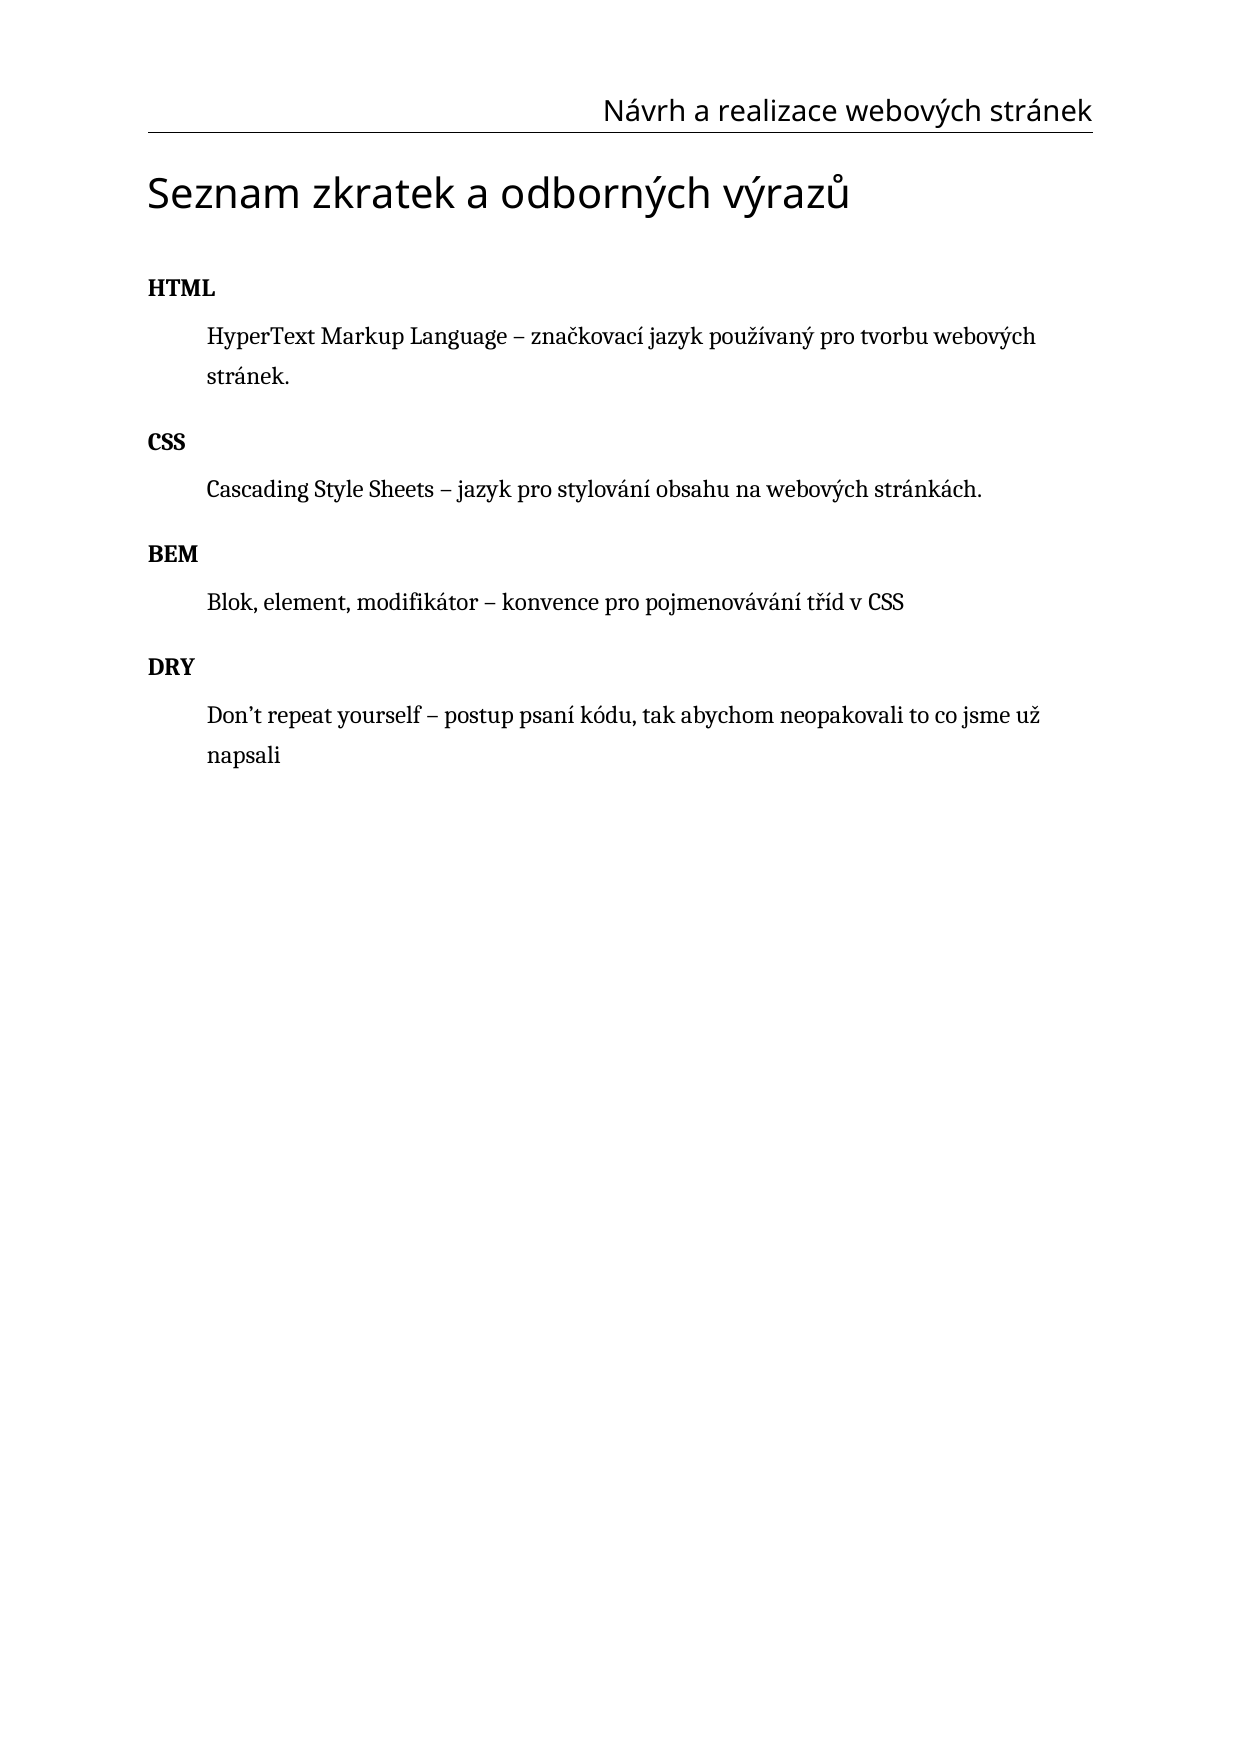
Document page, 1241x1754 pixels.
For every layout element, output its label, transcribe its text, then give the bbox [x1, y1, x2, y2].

text HyperText Markup Language – značkovací jazyk používaný pro tvorbu webových stránek. [207, 322, 1093, 391]
text Cascading Style Sheets – jazyk pro stylování obsahu na webových stránkách. [207, 475, 1093, 504]
text CSS [148, 427, 1093, 456]
text Blok, element, modifikátor – konvence pro pojmenovávání tříd v CSS [207, 588, 1093, 617]
text Seznam zkratek a odborných výrazů [148, 164, 1093, 221]
text Don’t repeat yourself – postup psaní kódu, tak abychom neopakovali to co jsme už napsali [207, 701, 1093, 770]
text BEM [148, 540, 1093, 569]
text HTML [148, 274, 1093, 303]
text DRY [148, 653, 1093, 682]
